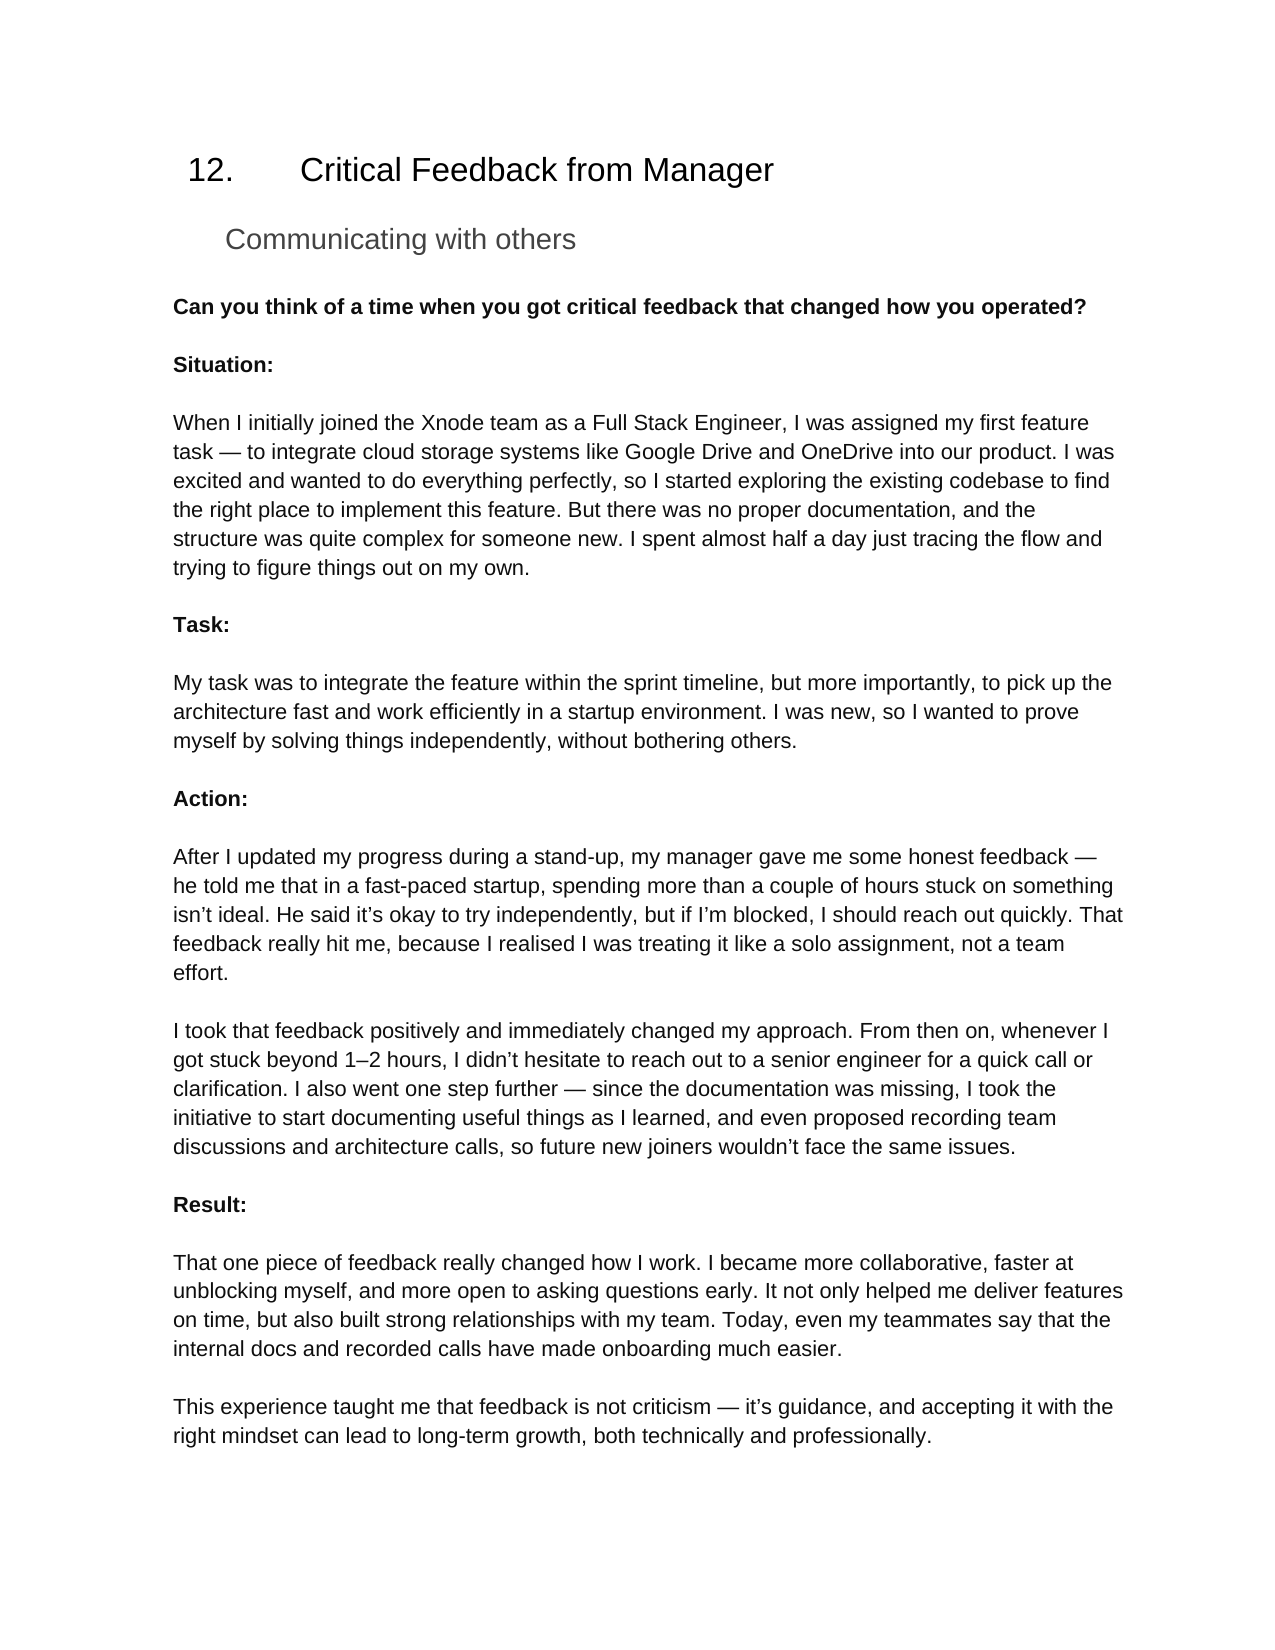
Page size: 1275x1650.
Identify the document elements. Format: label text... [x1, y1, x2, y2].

text Action: [173, 757, 1125, 811]
text Task: [173, 612, 1125, 638]
text That one piece of feedback really changed how I work. I became more collaborative, faster at unblocking myself, and more open to asking questions early. It not only helped me deliver features on time, but also built strong relationships with my team. Today, even my teammates say that the internal docs and recorded calls have made onboarding much easier. [173, 1249, 1125, 1362]
text I took that feedback positively and immediately changed my approach. From then on, whenever I got stuck beyond 1–2 hours, I didn’t hesitate to reach out to a senior engineer for a quick call or clarification. I also went one step further — since the documentation was missing, I took the initiative to start documenting useful things as I learned, and even proposed recording team discussions and architecture calls, so future new joiners wouldn’t face the same issues. [173, 1018, 1125, 1159]
text My task was to integrate the feature within the sprint timeline, but more importantly, to pick up the architecture fast and work efficiently in a startup environment. I was new, so I wanted to prove myself by solving things independently, without bothering others. [173, 670, 1125, 753]
subtitle Communicating with others [225, 222, 1125, 255]
text Result: [173, 1192, 1125, 1217]
text After I updated my progress during a stand-up, my manager gave me some honest feedback — he told me that in a fast-paced startup, spending more than a couple of hours stuck on something isn’t ideal. He said it’s okay to try independently, but if I’m blocked, I should reach out quickly. That feedback really hit me, because I realised I was treating it like a solo assignment, not a team effort. [173, 844, 1125, 985]
text Can you think of a time when you got critical feedback that changed how you operated? [173, 294, 1125, 319]
text When I initially joined the Xnode team as a Full Stack Engineer, I was assigned my first feature task — to integrate cloud storage systems like Google Drive and OneDrive into our product. I was excited and wanted to do everything perfectly, so I started exploring the existing codebase to find the right place to implement this feature. But there was no proper documentation, and the structure was quite complex for someone new. I spent almost half a day just tracing the flow and trying to figure things out on my own. [173, 410, 1125, 580]
text Situation: [173, 352, 1125, 377]
subtitle Critical Feedback from Manager [187, 150, 1125, 188]
text This experience taught me that feedback is not criticism — it’s guidance, and accepting it with the right mindset can lead to long-term growth, both technically and professionally. [173, 1394, 1125, 1448]
